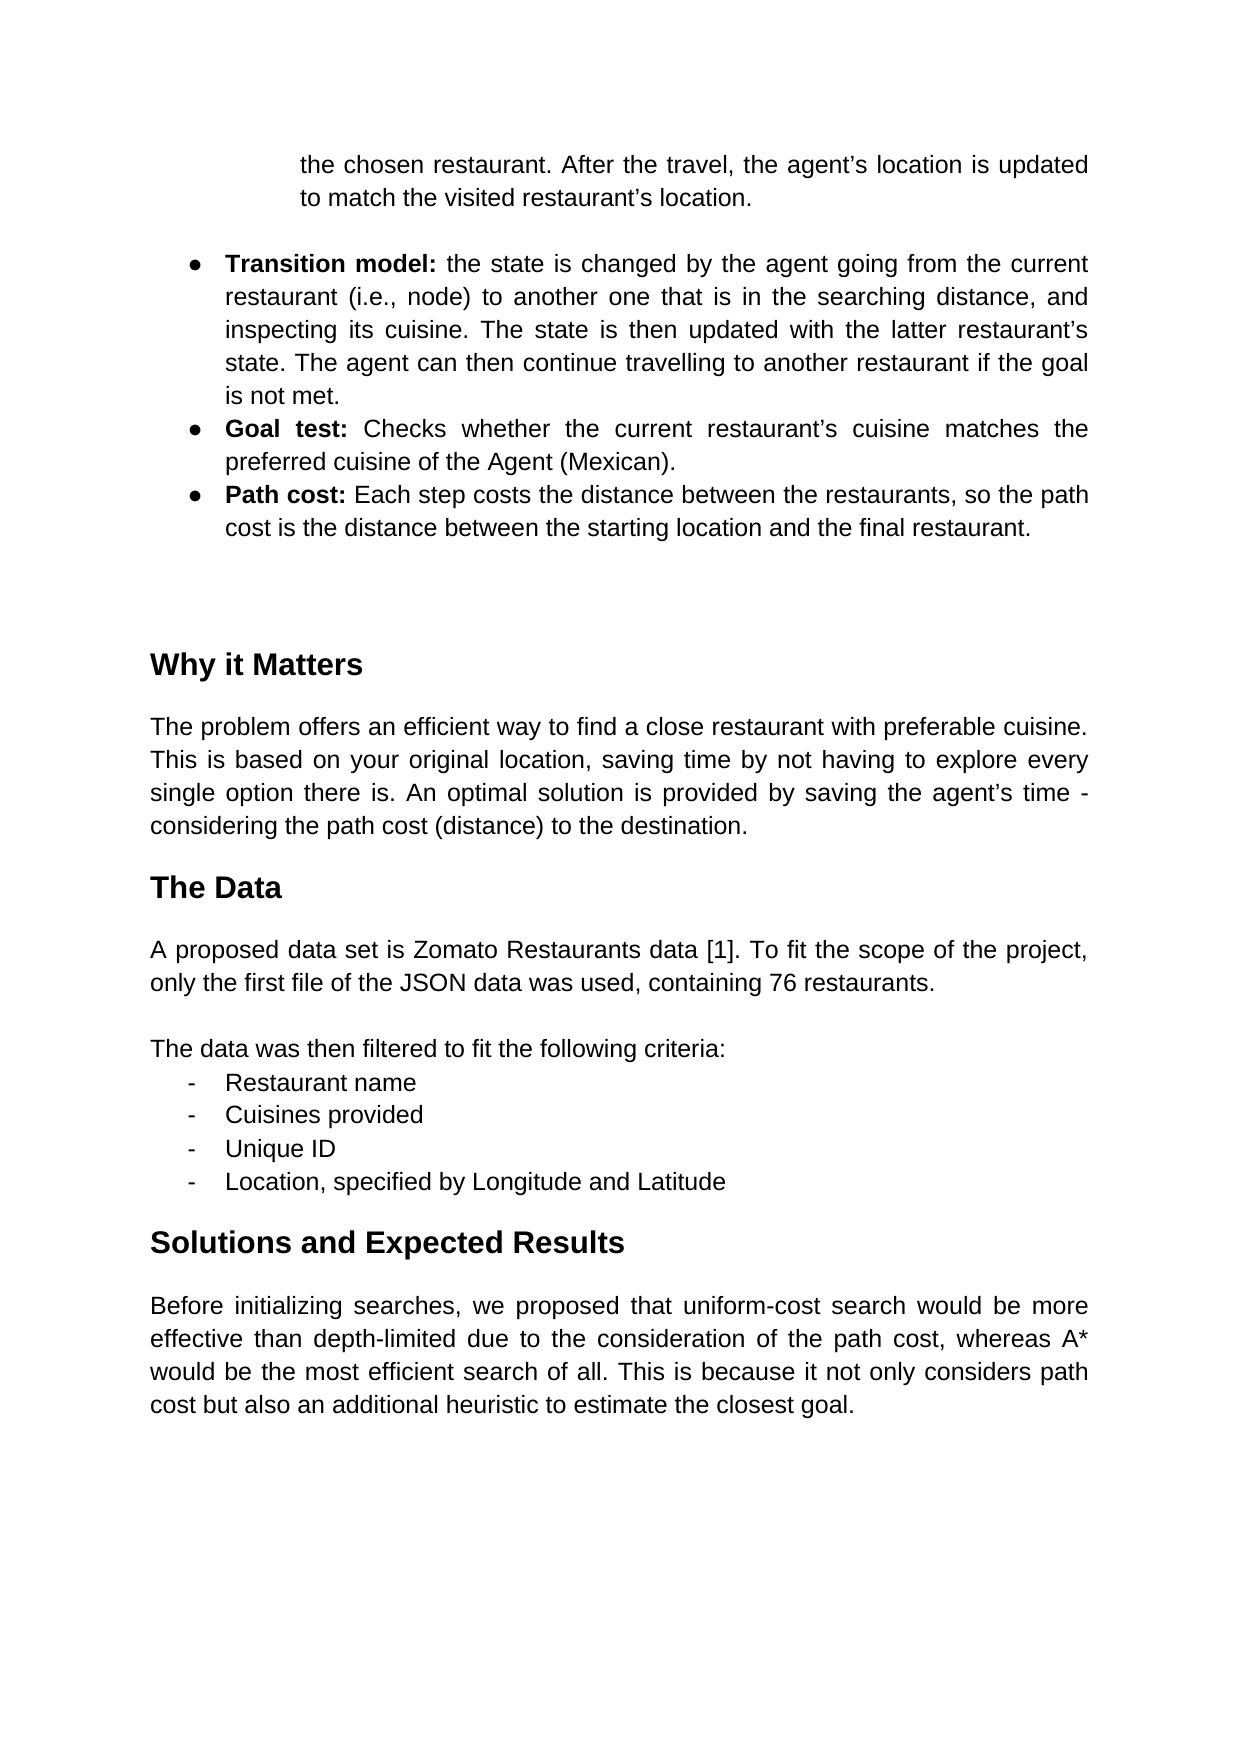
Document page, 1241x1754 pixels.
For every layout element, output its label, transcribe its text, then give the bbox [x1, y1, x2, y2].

list Restaurant name [187, 1067, 1090, 1096]
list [262, 150, 1090, 212]
list Location, specified by Longitude and Latitude [187, 1167, 1090, 1195]
list Goal test: Checks whether the current restaurant’s cuisine matches the preferred cuisine of the Agent (Mexican). [187, 414, 1090, 476]
text The data was then filtered to fit the following criteria: [150, 1034, 1090, 1063]
list Transition model: the state is changed by the agent going from the current restaurant (i.e., node) to another one that is in the searching distance, and inspecting its cuisine. The state is then updated with the latter restaurant’s state. The agent can then continue travelling to another restaurant if the goal is not met. [187, 249, 1090, 410]
subtitle Solutions and Expected Results [150, 1224, 1090, 1261]
list Unique ID [187, 1133, 1090, 1162]
list Path cost: Each step costs the distance between the restaurants, so the path cost is the distance between the starting location and the final restaurant. [187, 480, 1090, 542]
subtitle Why it Matters [150, 646, 1090, 682]
subtitle The Data [150, 869, 1090, 905]
subtitle The problem offers an efficient way to find a close restaurant with preferable cuisine. This is based on your original location, saving time by not having to explore every single option there is. An optimal solution is provided by saving the agent’s time - considering the path cost (distance) to the destination. [150, 712, 1090, 840]
list Cuisines provided [187, 1101, 1090, 1129]
text Before initializing searches, we proposed that uniform-cost search would be more effective than depth-limited due to the consideration of the path cost, whereas A* would be the most efficient search of all. This is because it not only considers path cost but also an additional heuristic to estimate the closest goal. [150, 1291, 1090, 1419]
text A proposed data set is Zomato Restaurants data [1]. To fit the scope of the project, only the first file of the JSON data was used, containing 76 restaurants. [150, 935, 1090, 997]
